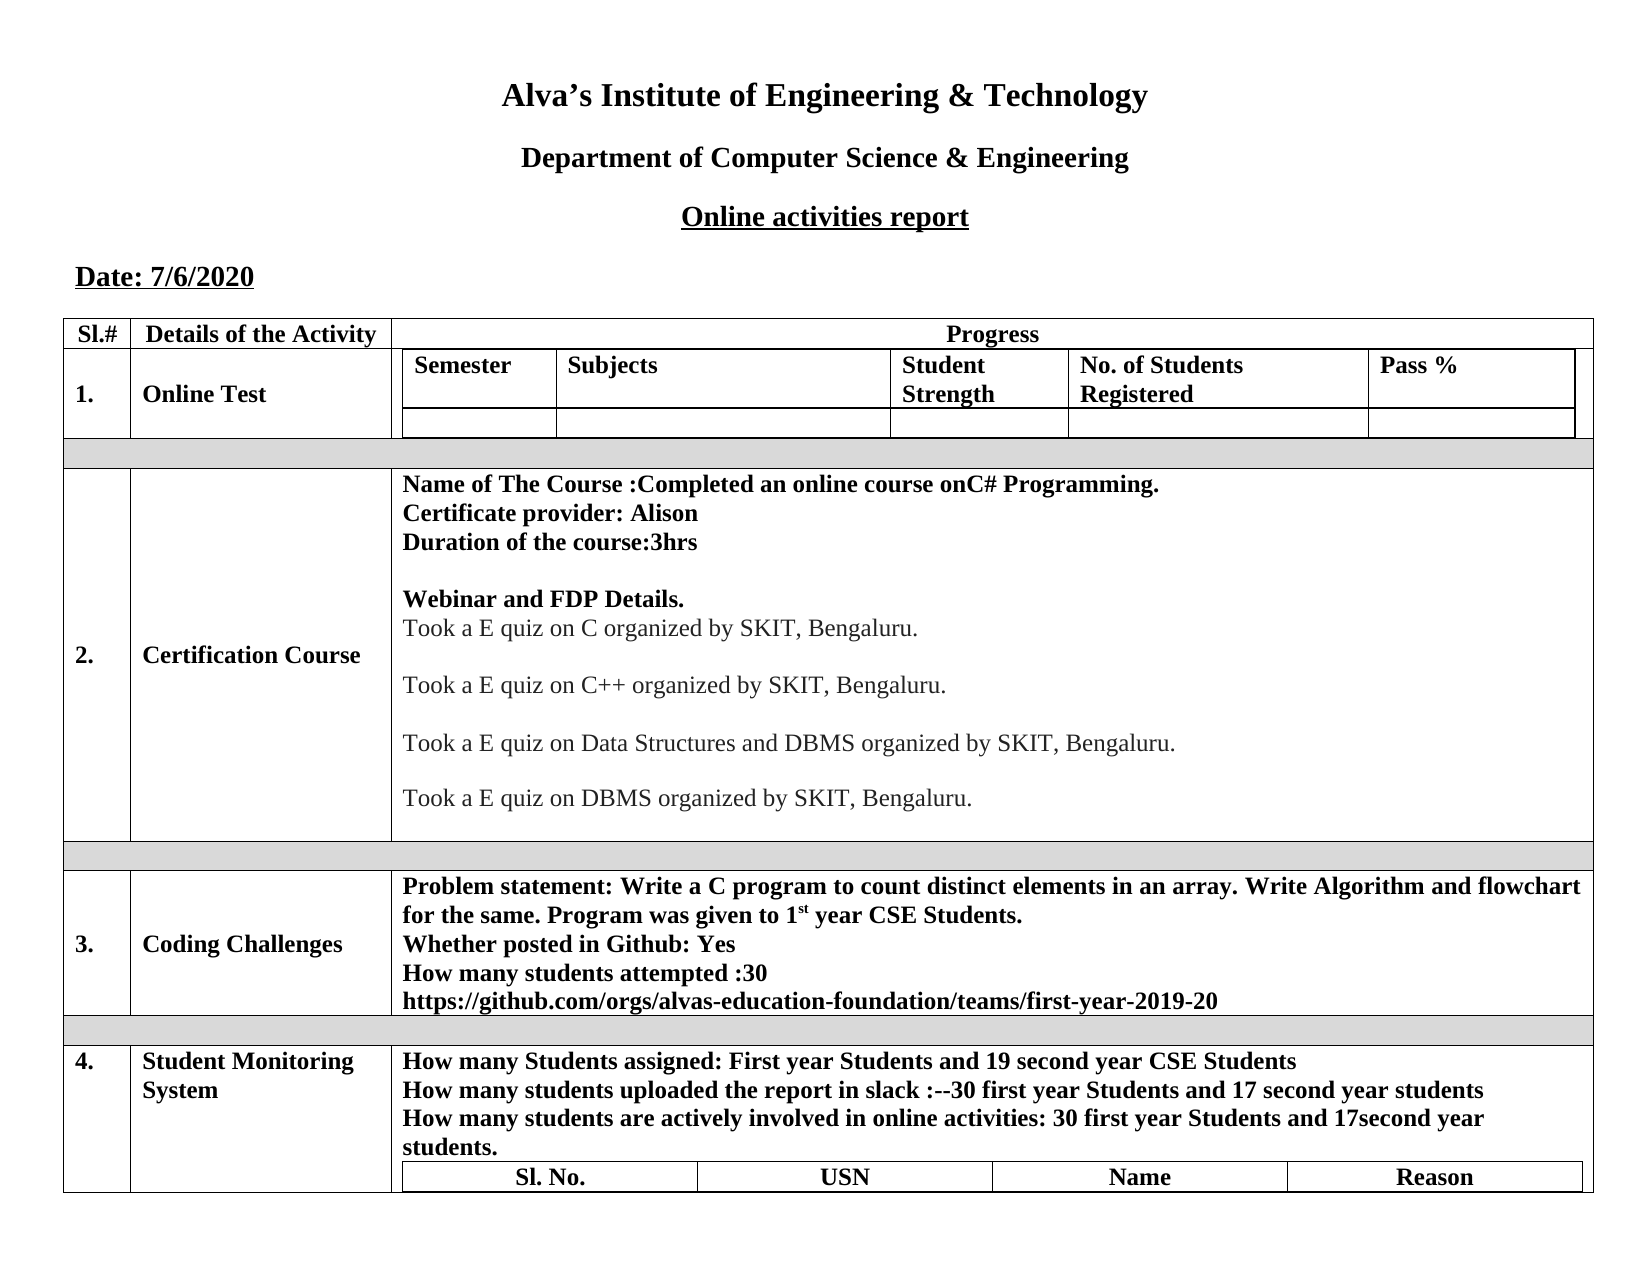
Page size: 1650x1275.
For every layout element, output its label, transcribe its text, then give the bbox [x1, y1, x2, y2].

text Date: 7/6/2020 [75, 259, 1575, 292]
table_cell Coding Challenges [131, 871, 391, 1015]
table_cell [891, 350, 1068, 407]
table_cell [557, 350, 890, 407]
table_cell [1576, 349, 1593, 438]
table_cell [557, 409, 890, 437]
table_cell [403, 409, 556, 437]
table_header Details of the Activity [131, 319, 391, 348]
table_cell [1369, 409, 1574, 437]
table_cell [403, 350, 556, 407]
table_cell [64, 349, 130, 438]
table_cell [1369, 350, 1574, 407]
table_cell [64, 842, 1593, 870]
table_cell [891, 409, 1068, 437]
text Online activities report [75, 199, 1575, 233]
table_cell [1069, 350, 1368, 407]
table_header Sl.# [64, 319, 130, 348]
text Department of Computer Science & Engineering [75, 140, 1575, 173]
table_cell [1069, 409, 1368, 437]
text Alva’s Institute of Engineering & Technology [75, 75, 1575, 113]
table_cell [64, 871, 130, 1015]
table_cell Problem statement: Write a C program to count distinct elements in an array. Write Algorithm and flowchart for the same. Program was given to 1st year CSE Students. Whether posted in Github: Yes How many students attempted :30 https://github.com/orgs/alvas-education-foundation/teams/first-year-2019-20 [392, 871, 1593, 1015]
table_cell Online Test [131, 349, 391, 438]
table_cell Name of The Course :Completed an online course onC# Programming. Certificate provider: Alison Duration of the course:3hrs Webinar and FDP Details. Took a E quiz on C organized by SKIT, Bengaluru. Took a E quiz on C++ organized by SKIT, Bengaluru. Took a E quiz on Data Structures and DBMS organized by SKIT, Bengaluru. Took a E quiz on DBMS organized by SKIT, Bengaluru. [392, 469, 1593, 841]
table_cell [64, 1016, 1593, 1045]
table_cell [64, 439, 1593, 468]
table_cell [131, 1046, 391, 1192]
table_cell [64, 1046, 130, 1192]
table_header Progress [392, 319, 1593, 348]
table_cell [392, 349, 402, 438]
table_cell Certification Course [131, 469, 391, 841]
table_cell [64, 469, 130, 841]
